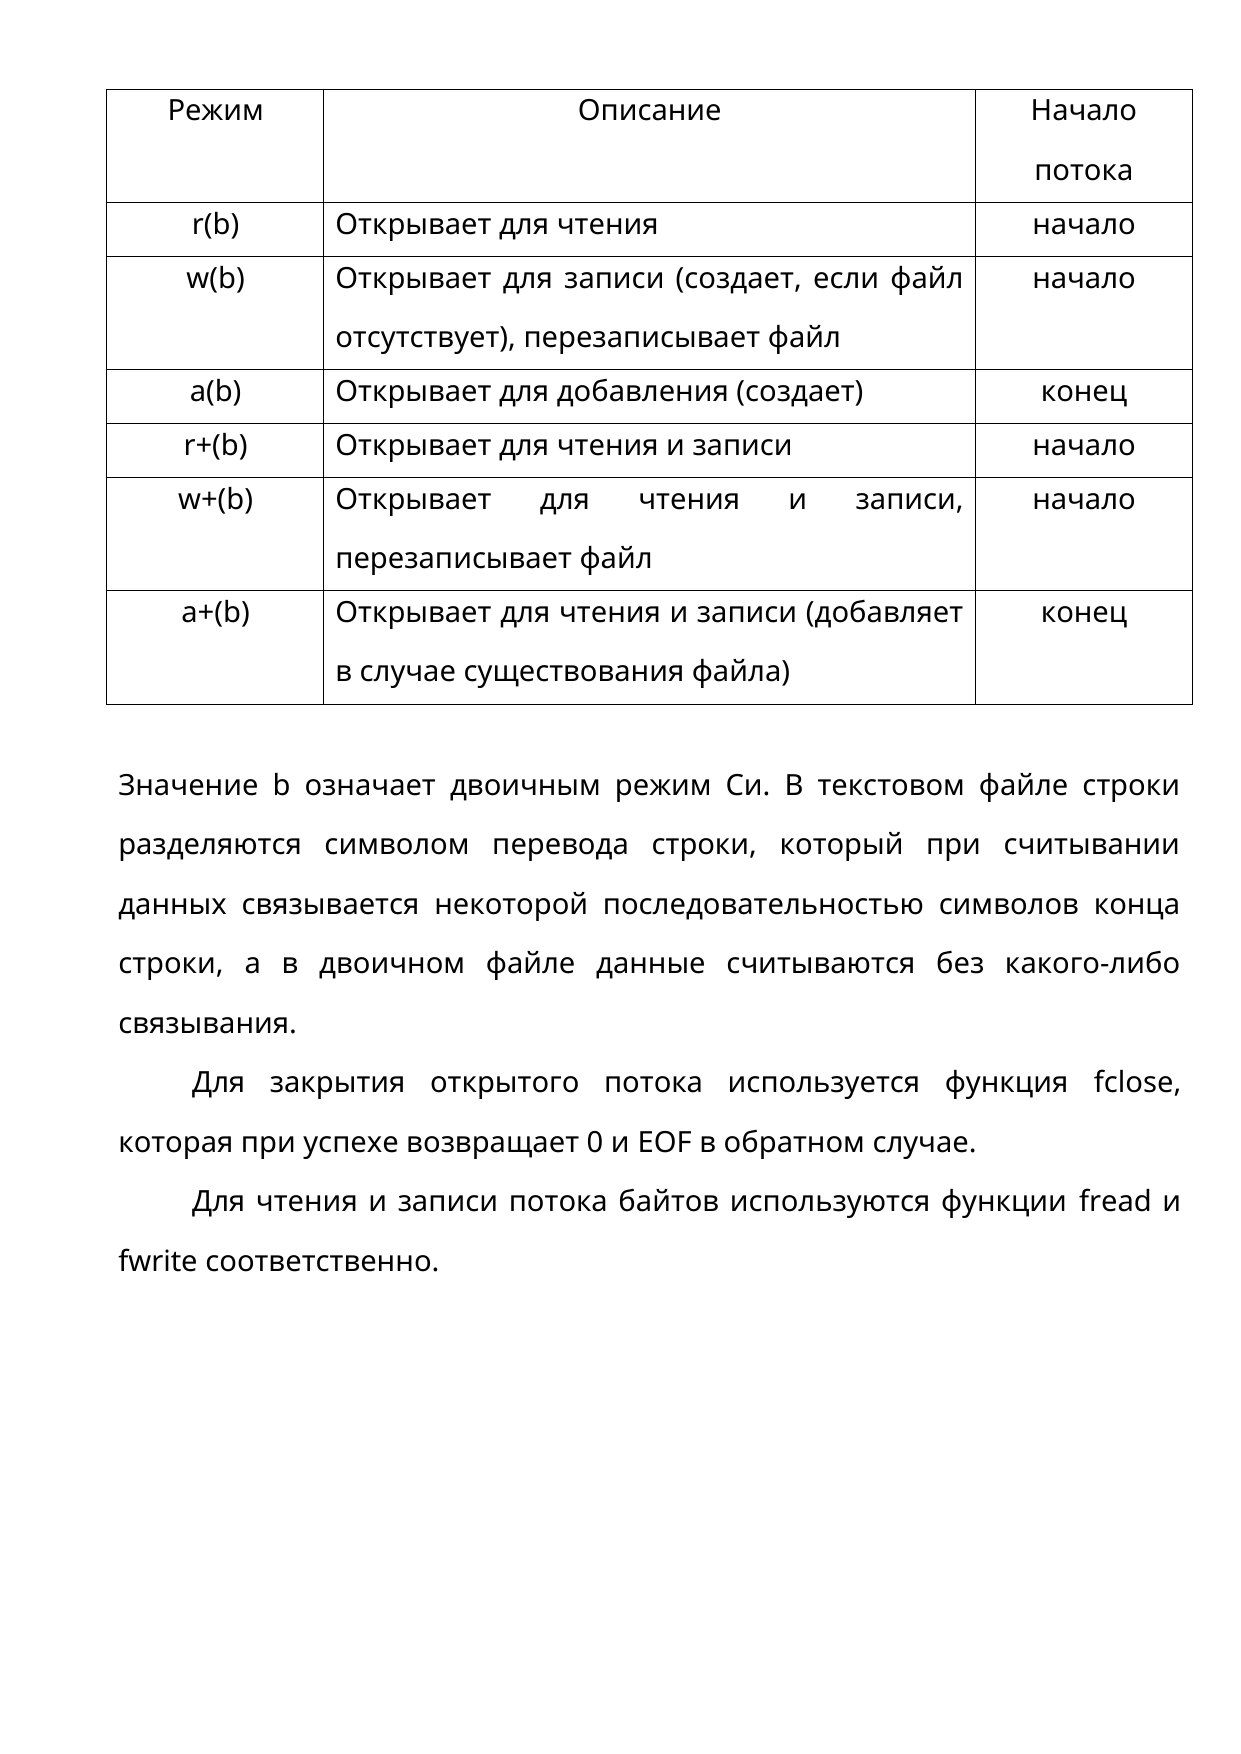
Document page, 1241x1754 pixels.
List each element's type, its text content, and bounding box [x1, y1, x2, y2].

table_header Описание [324, 90, 975, 202]
table_cell начало [976, 203, 1192, 256]
table_cell r+(b) [107, 424, 323, 477]
table_cell a(b) [107, 370, 323, 423]
text Для закрытия открытого потока используется функция fclose, которая при успехе возвращает 0 и EOF в обратном случае. [118, 1061, 1181, 1161]
table_cell конец [976, 591, 1192, 703]
table_cell Открывает для чтения и записи (добавляет в случае существования файла) [324, 591, 975, 703]
table_cell начало [976, 478, 1192, 590]
table_header Режим [107, 90, 323, 202]
table_cell Открывает для чтения и записи [324, 424, 975, 477]
table_cell Открывает для чтения и записи, перезаписывает файл [324, 478, 975, 590]
table_cell начало [976, 424, 1192, 477]
table_cell r(b) [107, 203, 323, 256]
table_cell Открывает для записи (создает, если файл отсутствует), перезаписывает файл [324, 257, 975, 369]
text Значение b означает двоичным режим Си. В текстовом файле строки разделяются символом перевода строки, который при считывании данных связывается некоторой последовательностью символов конца строки, а в двоичном файле данные считываются без какого-либо связывания. [118, 764, 1181, 1042]
table_cell w+(b) [107, 478, 323, 590]
table_cell начало [976, 257, 1192, 369]
table_cell Открывает для добавления (создает) [324, 370, 975, 423]
table_cell конец [976, 370, 1192, 423]
table_cell w(b) [107, 257, 323, 369]
table_cell Открывает для чтения [324, 203, 975, 256]
table_header Начало потока [976, 90, 1192, 202]
text Для чтения и записи потока байтов используются функции fread и fwrite соответственно. [118, 1180, 1181, 1279]
table_cell a+(b) [107, 591, 323, 703]
